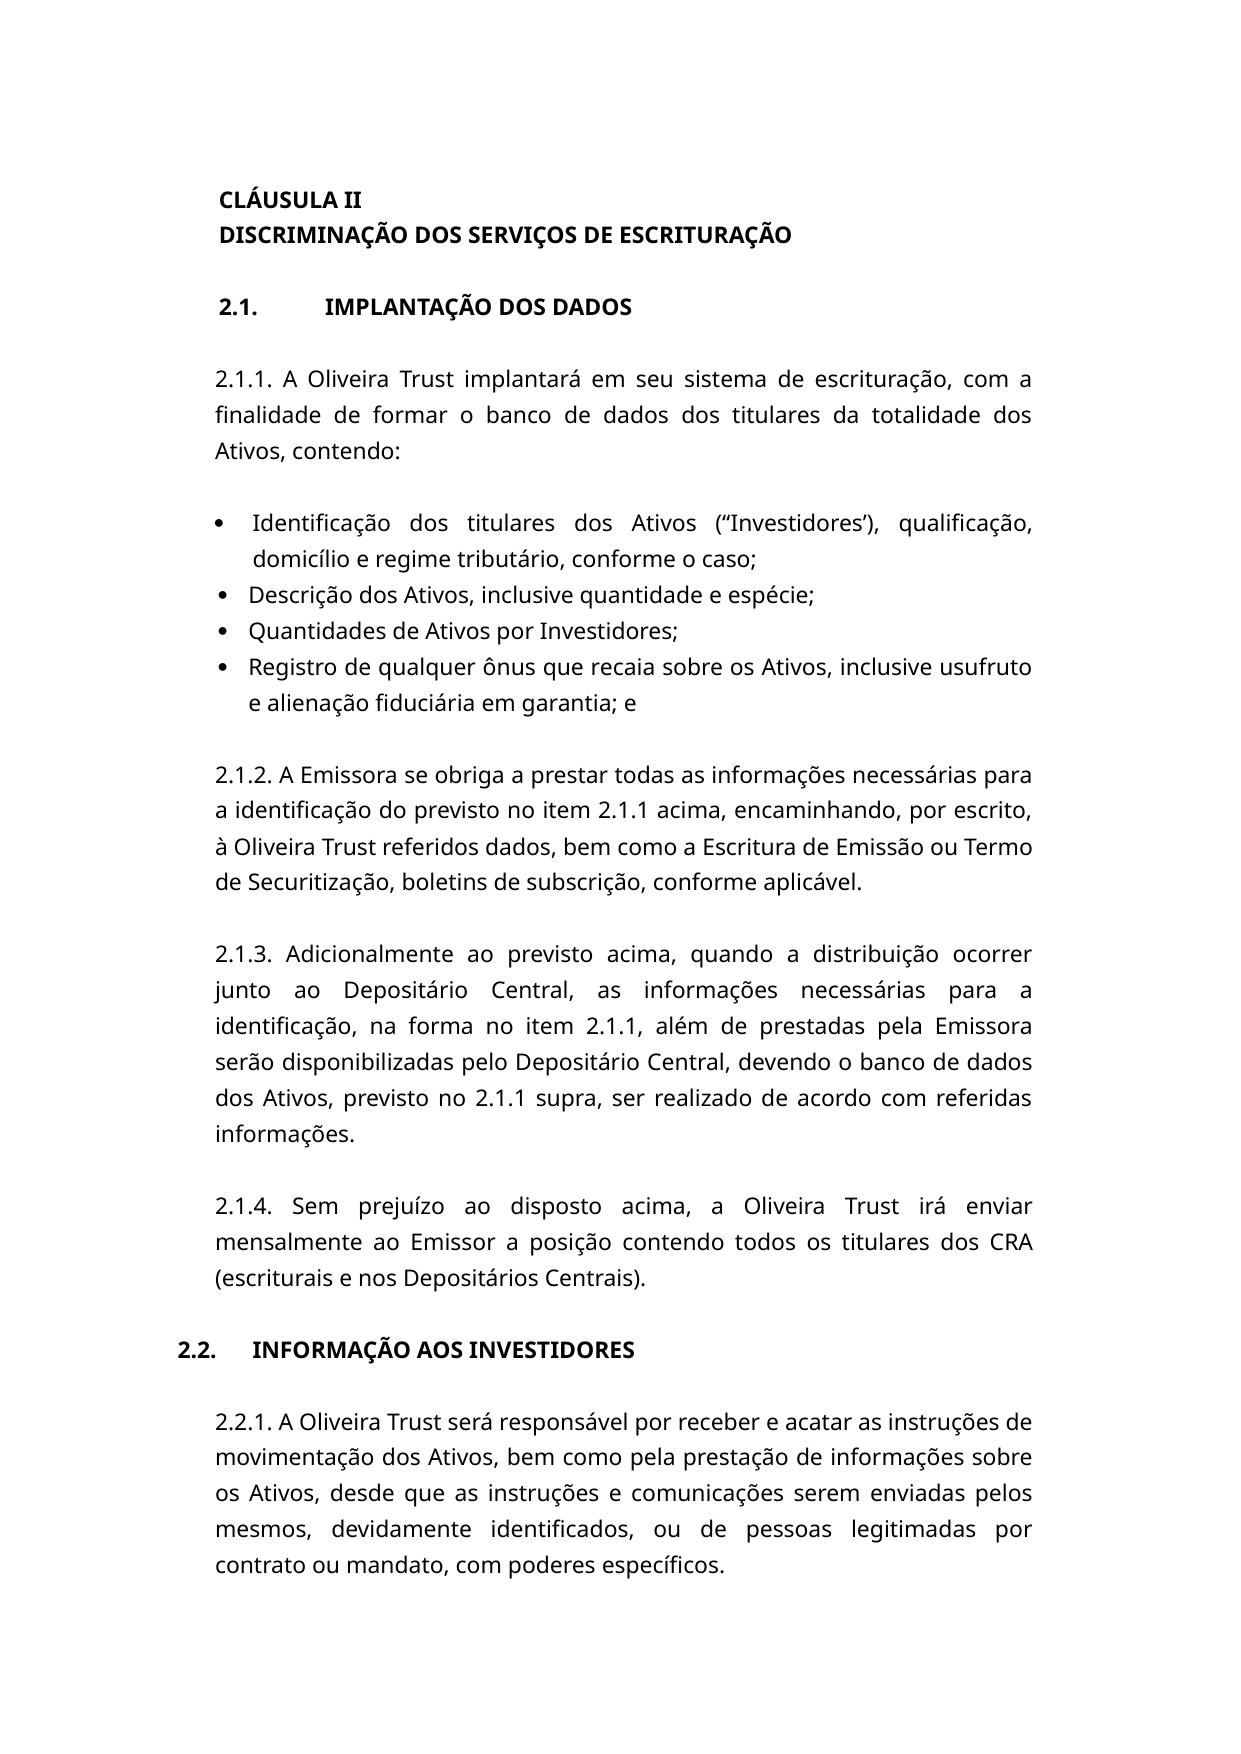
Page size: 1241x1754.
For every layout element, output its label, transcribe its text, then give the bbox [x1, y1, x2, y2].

text 2.1.2. A Emissora se obriga a prestar todas as informações necessárias para a identificação do previsto no item 2.1.1 acima, encaminhando, por escrito, à Oliveira Trust referidos dados, bem como a Escritura de Emissão ou Termo de Securitização, boletins de subscrição, conforme aplicável. [215, 758, 1033, 898]
text 2.2.1. A Oliveira Trust será responsável por receber e acatar as instruções de movimentação dos Ativos, bem como pela prestação de informações sobre os Ativos, desde que as instruções e comunicações serem enviadas pelos mesmos, devidamente identificados, ou de pessoas legitimadas por contrato ou mandato, com poderes específicos. [215, 1405, 1033, 1580]
list Quantidades de Ativos por Investidores; [218, 615, 1033, 646]
list Identificação dos titulares dos Ativos (“Investidores’), qualificação, domicílio e regime tributário, conforme o caso; [215, 507, 1033, 574]
text 2.1.3. Adicionalmente ao previsto acima, quando a distribuição ocorrer junto ao Depositário Central, as informações necessárias para a identificação, na forma no item 2.1.1, além de prestadas pela Emissora serão disponibilizadas pelo Depositário Central, devendo o banco de dados dos Ativos, previsto no 2.1.1 supra, ser realizado de acordo com referidas informações. [215, 938, 1033, 1149]
list IMPLANTAÇÃO DOS DADOS [218, 291, 1033, 323]
text 2.1.4. Sem prejuízo ao disposto acima, a Oliveira Trust irá enviar mensalmente ao Emissor a posição contendo todos os titulares dos CRA (escriturais e nos Depositários Centrais). [215, 1190, 1033, 1293]
list Registro de qualquer ônus que recaia sobre os Ativos, inclusive usufruto e alienação fiduciária em garantia; e [218, 651, 1033, 718]
list INFORMAÇÃO AOS INVESTIDORES [177, 1333, 1033, 1365]
list Descrição dos Ativos, inclusive quantidade e espécie; [218, 579, 1033, 610]
subtitle DISCRIMINAÇÃO DOS SERVIÇOS DE ESCRITURAÇÃO [218, 219, 1033, 251]
subtitle CLÁUSULA II [218, 183, 1033, 215]
text 2.1.1. A Oliveira Trust implantará em seu sistema de escrituração, com a finalidade de formar o banco de dados dos titulares da totalidade dos Ativos, contendo: [215, 363, 1033, 466]
